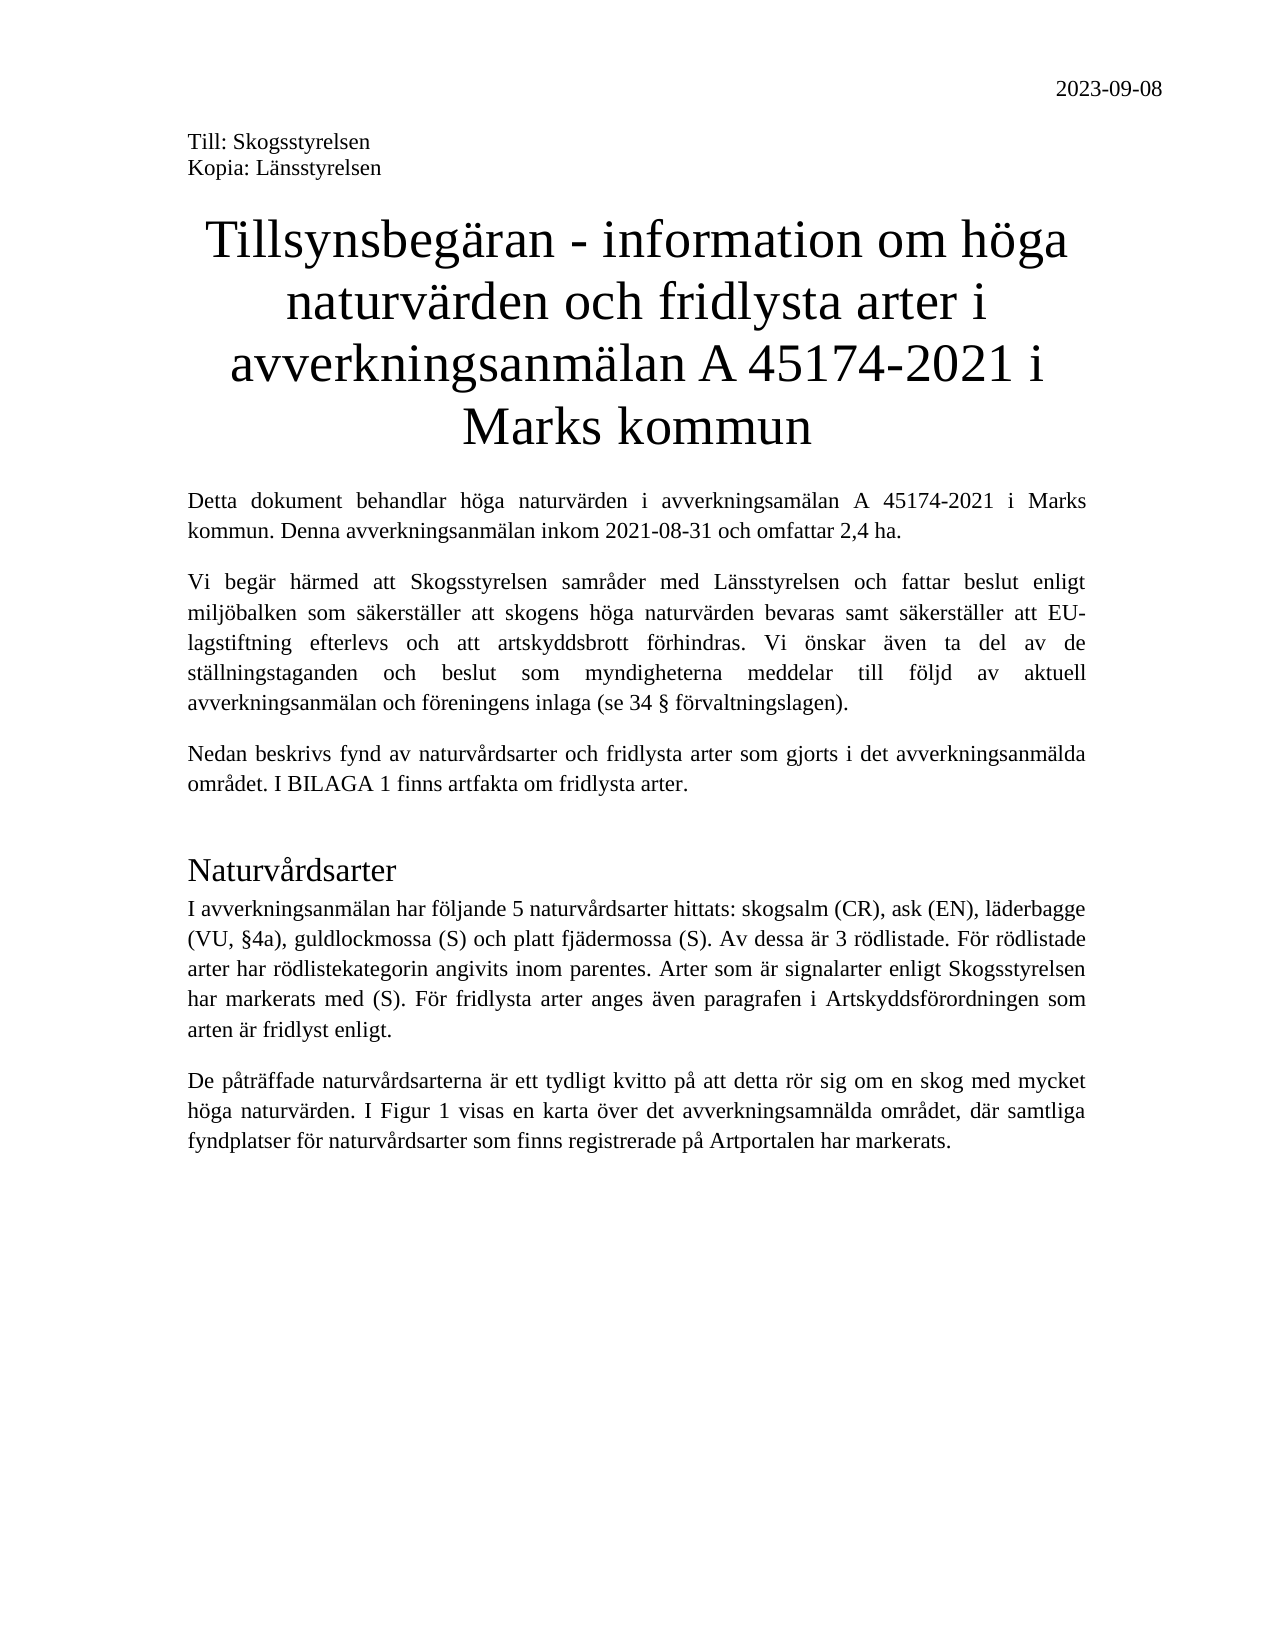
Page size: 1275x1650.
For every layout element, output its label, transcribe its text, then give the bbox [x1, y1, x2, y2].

subtitle Naturvårdsarter [187, 851, 1087, 889]
text Vi begär härmed att Skogsstyrelsen samråder med Länsstyrelsen och fattar beslut enligt miljöbalken som säkerställer att skogens höga naturvärden bevaras samt säkerställer att EU-lagstiftning efterlevs och att artskyddsbrott förhindras. Vi önskar även ta del av de ställningstaganden och beslut som myndigheterna meddelar till följd av aktuell avverkningsanmälan och föreningens inlaga (se 34 § förvaltningslagen). [187, 568, 1087, 716]
text De påträffade naturvårdsarterna är ett tydligt kvitto på att detta rör sig om en skog med mycket höga naturvärden. I Figur 1 visas en karta över det avverkningsamnälda området, där samtliga fyndplatser för naturvårdsarter som finns registrerade på Artportalen har markerats. [187, 1067, 1087, 1153]
text Detta dokument behandlar höga naturvärden i avverkningsamälan A 45174-2021 i Marks kommun. Denna avverkningsanmälan inkom 2021-08-31 och omfattar 2,4 ha. [187, 487, 1087, 544]
text Nedan beskrivs fynd av naturvårdsarter och fridlysta arter som gjorts i det avverkningsanmälda området. I BILAGA 1 finns artfakta om fridlysta arter. [187, 740, 1087, 797]
text I avverkningsanmälan har följande 5 naturvårdsarter hittats: skogsalm (CR), ask (EN), läderbagge (VU, §4a), guldlockmossa (S) och platt fjädermossa (S). Av dessa är 3 rödlistade. För rödlistade arter har rödlistekategorin angivits inom parentes. Arter som är signalarter enligt Skogsstyrelsen har markerats med (S). För fridlysta arter anges även paragrafen i Artskyddsförordningen som arten är fridlyst enligt. [187, 895, 1087, 1042]
title Tillsynsbegäran - information om höga naturvärden och fridlysta arter i avverkningsanmälan A 45174-2021 i Marks kommun [187, 207, 1087, 456]
